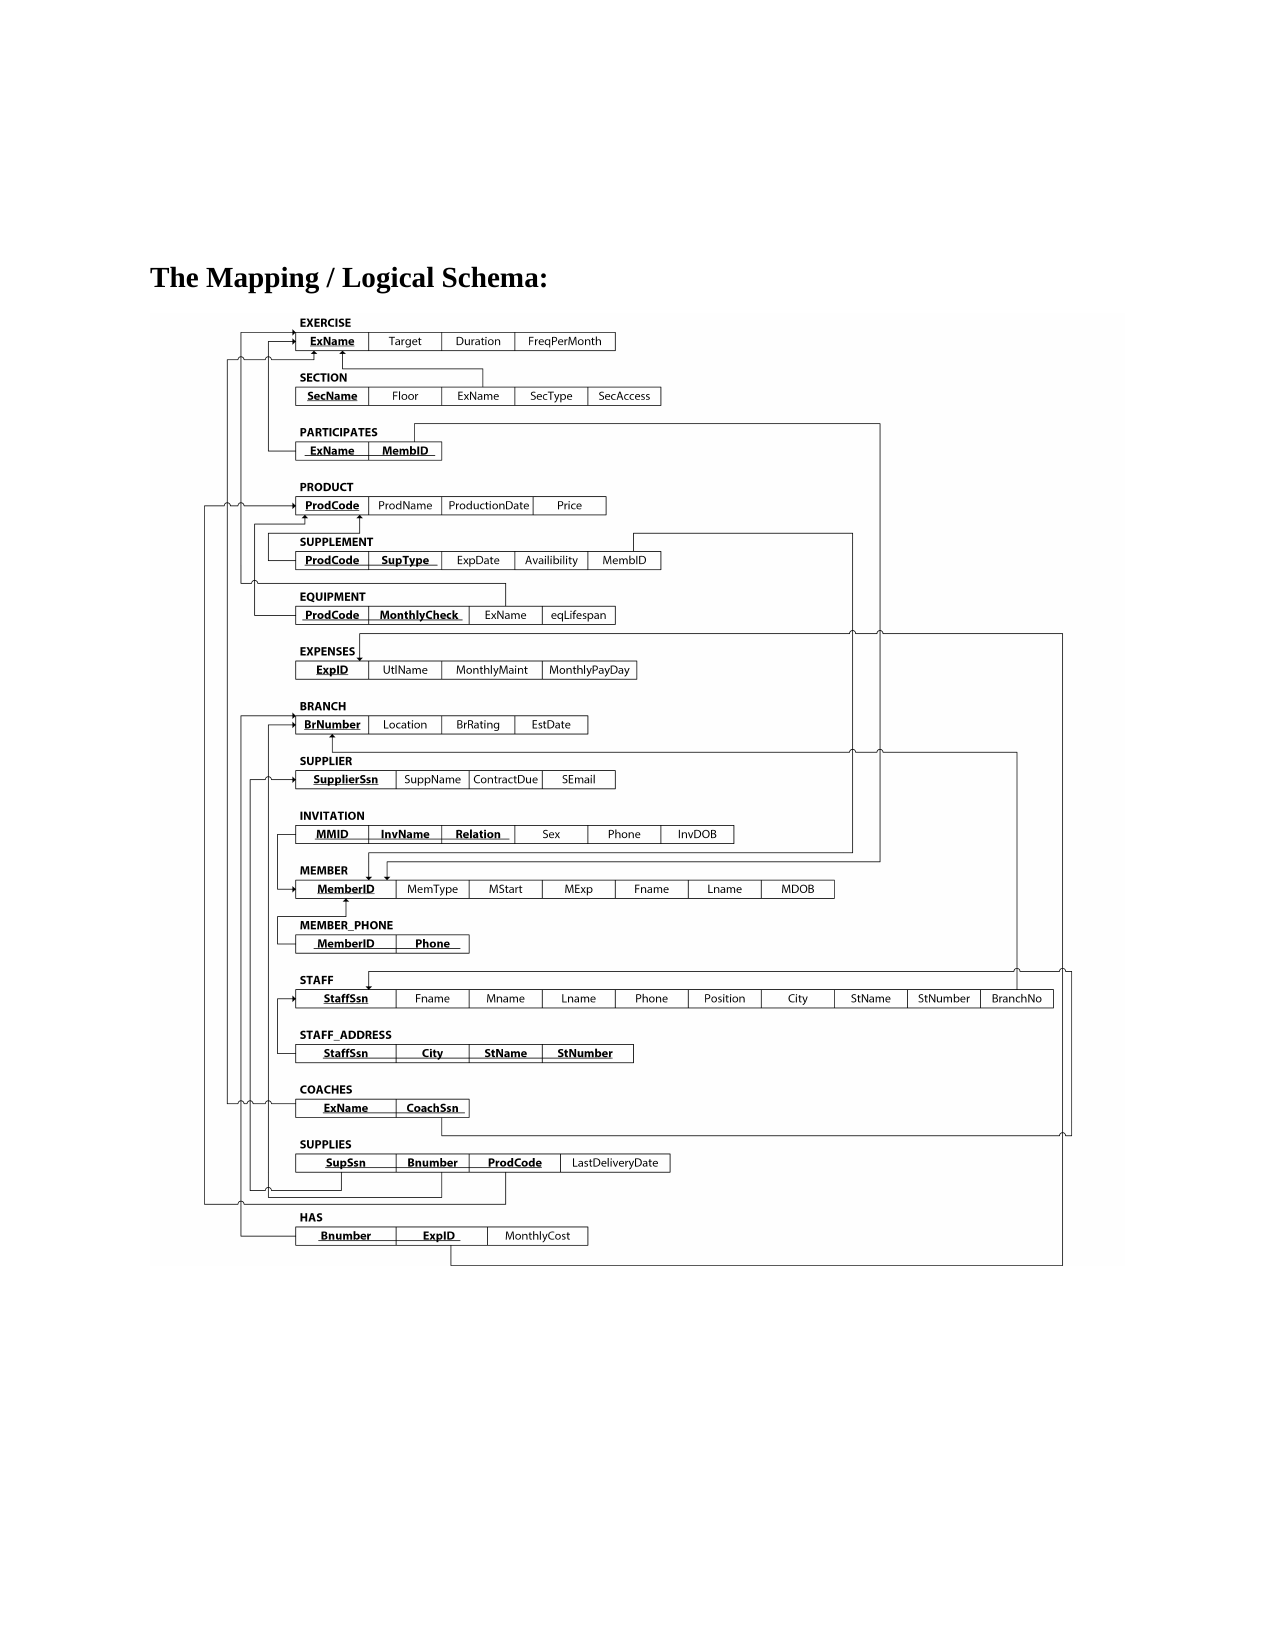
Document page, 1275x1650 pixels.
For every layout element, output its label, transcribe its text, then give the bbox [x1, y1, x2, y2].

text The Mapping / Logical Schema: [150, 260, 1125, 294]
picture [150, 313, 1125, 1266]
